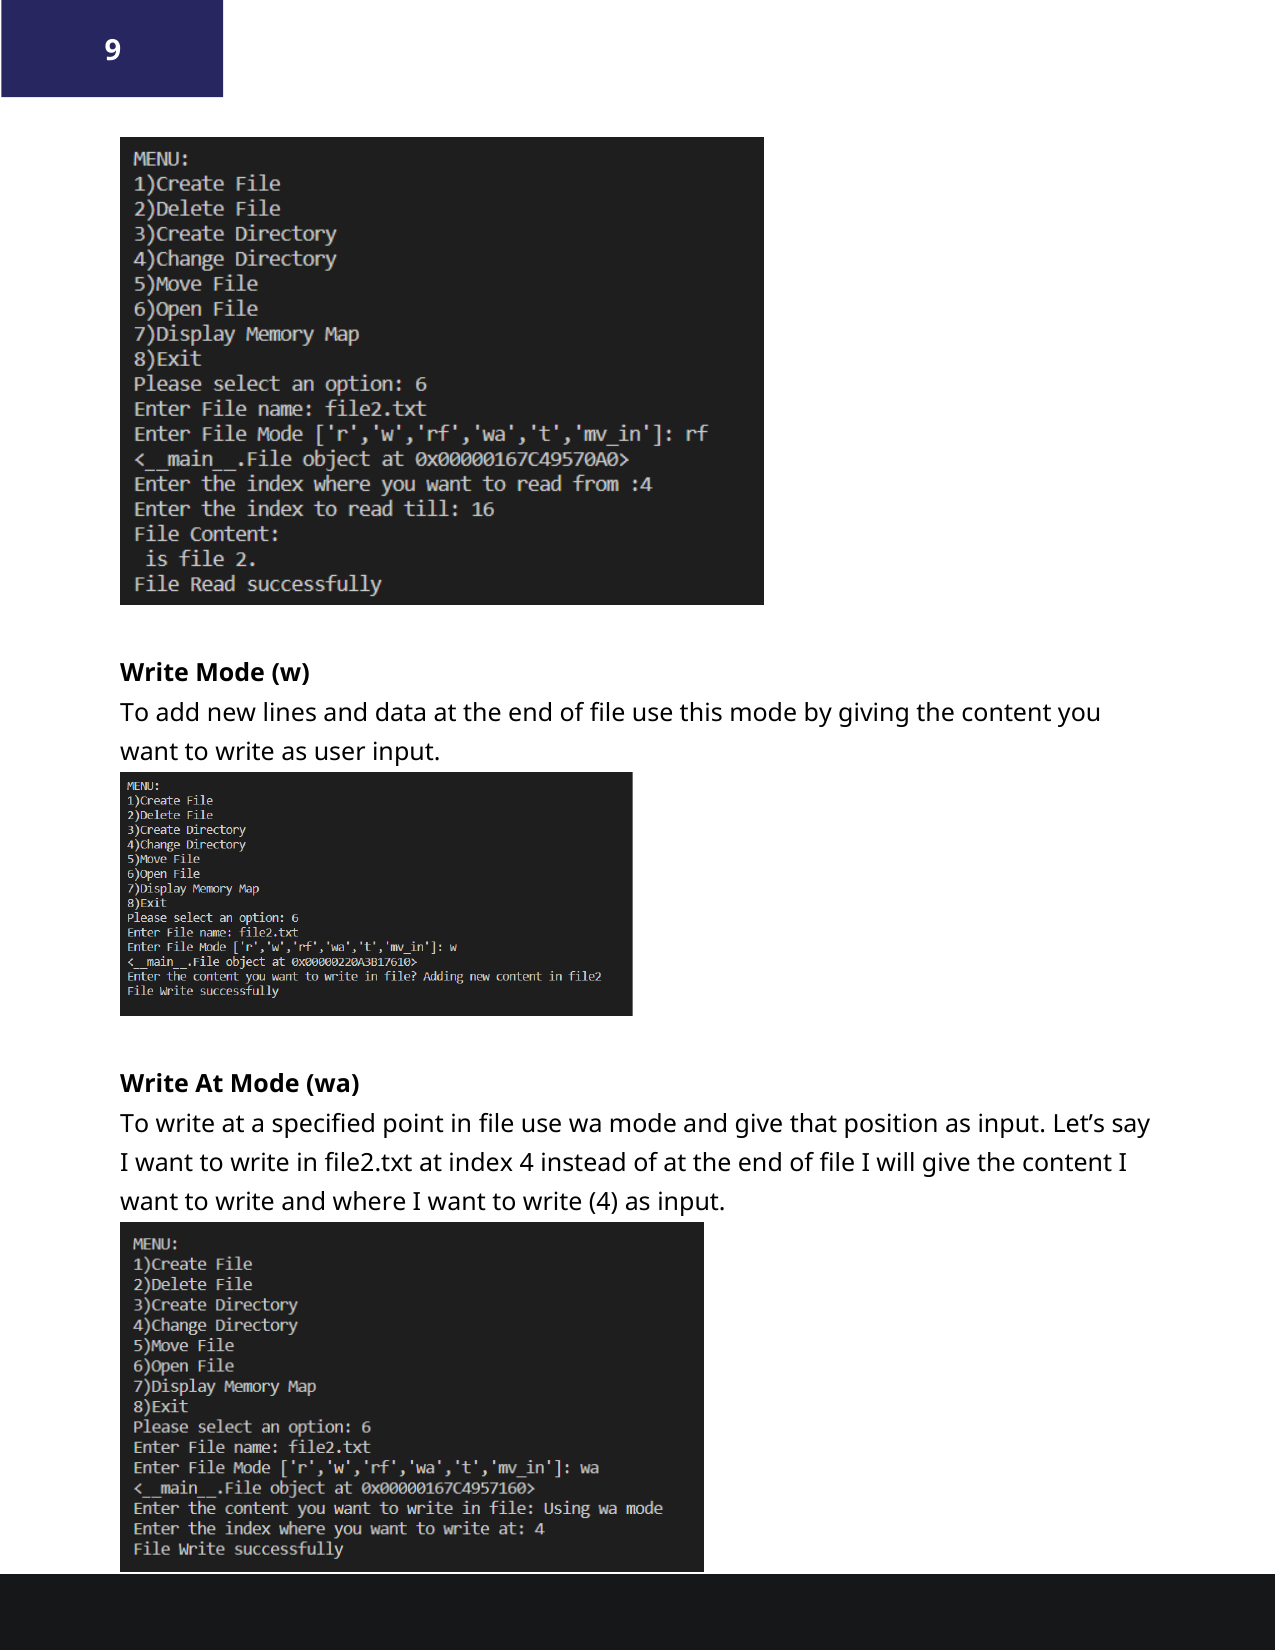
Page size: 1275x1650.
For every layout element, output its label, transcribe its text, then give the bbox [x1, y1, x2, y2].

subtitle Write At Mode (wa) [120, 1066, 1155, 1100]
subtitle To add new lines and data at the end of file use this mode by giving the content you want to write as user input. [120, 694, 1155, 767]
subtitle To write at a specified point in file use wa mode and give that position as input. Let’s say I want to write in file2.txt at index 4 instead of at the end of file I will give the content I want to write and where I want to write (4) as input. [120, 1105, 1155, 1218]
picture [120, 137, 764, 605]
subtitle Write Mode (w) [120, 655, 1155, 689]
picture [120, 772, 633, 1016]
picture [120, 1222, 704, 1572]
